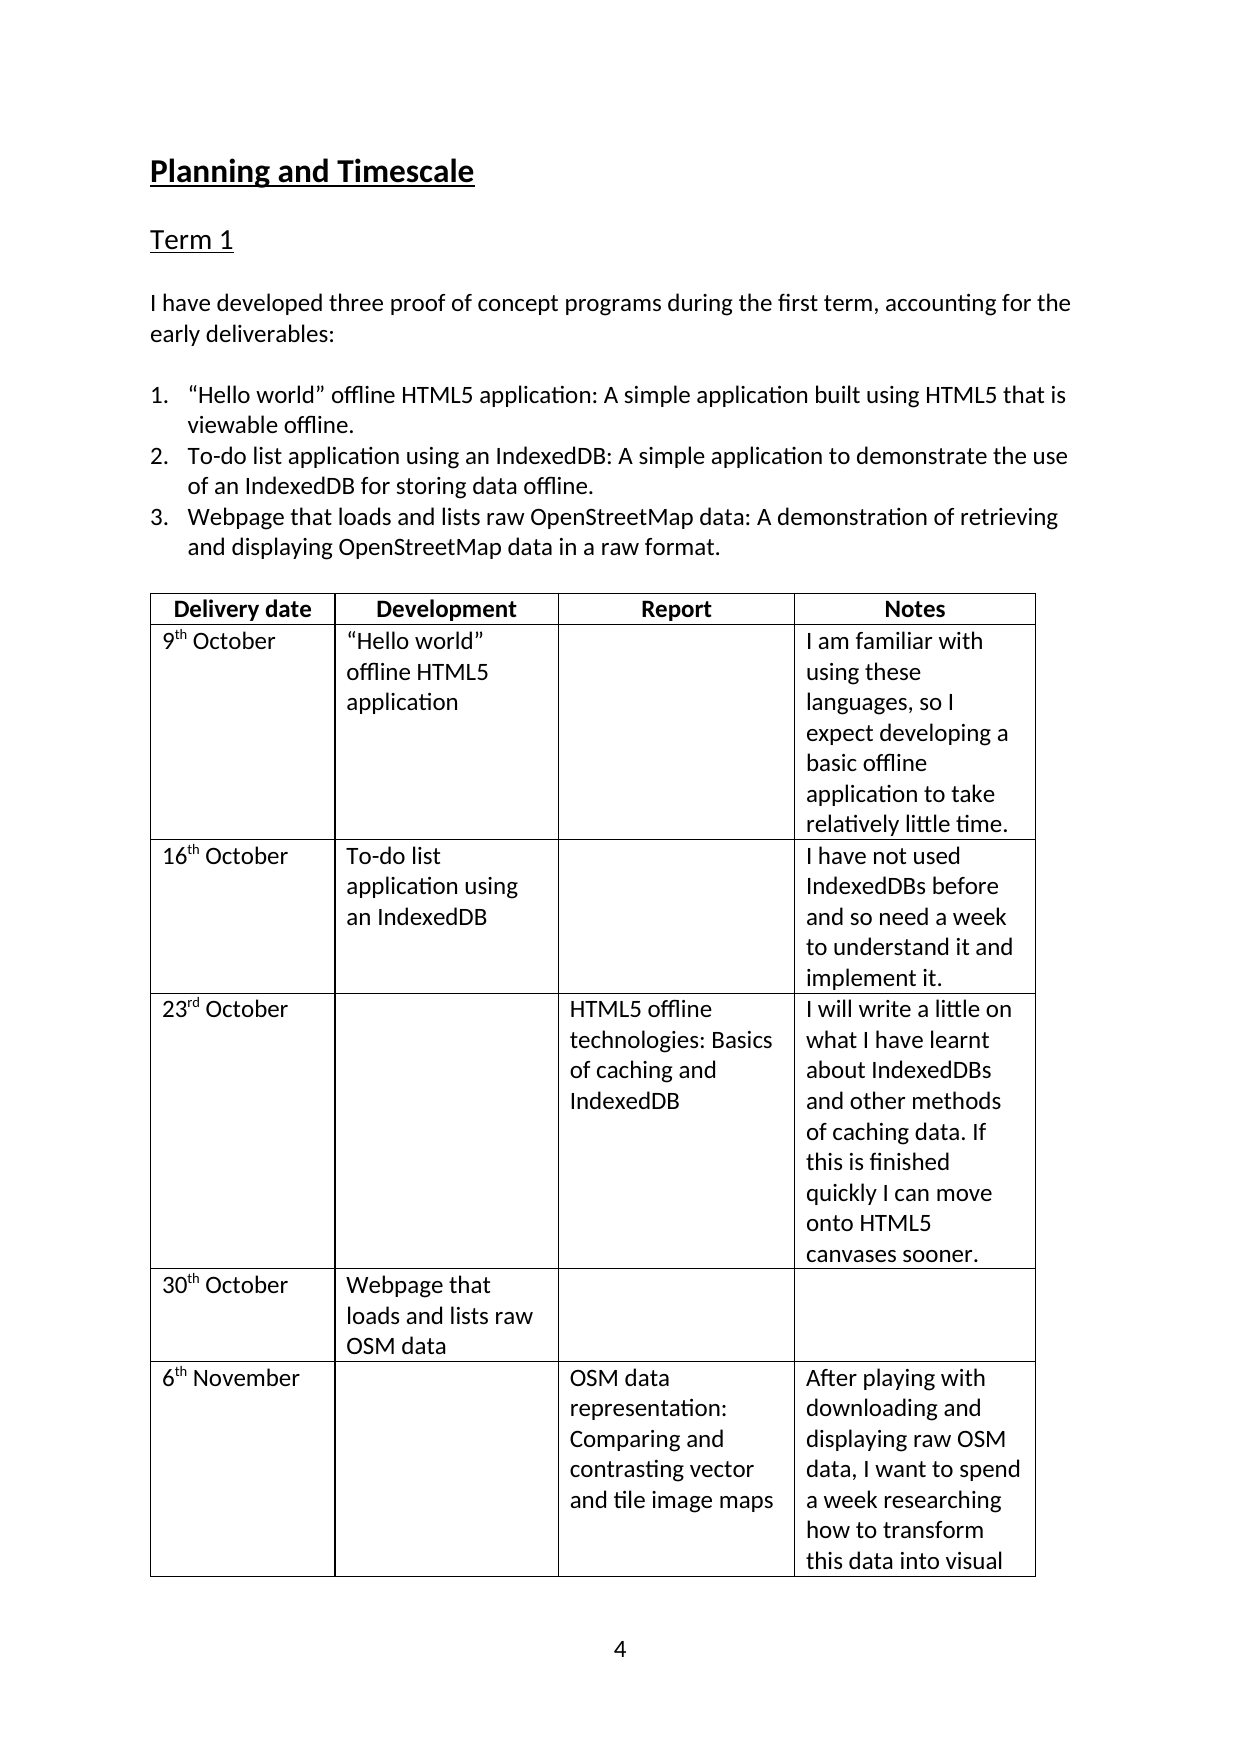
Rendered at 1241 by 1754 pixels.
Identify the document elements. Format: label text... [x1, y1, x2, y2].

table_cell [795, 1362, 1035, 1576]
table_cell [559, 1269, 794, 1361]
list “Hello world” offline HTML5 application: A simple application built using HTML5 that is viewable offline. [150, 379, 1090, 440]
table_cell “Hello world” offline HTML5 application [336, 625, 558, 839]
table_cell 9th October [151, 625, 334, 839]
subtitle Planning and Timescale [150, 150, 1090, 191]
table_cell [336, 994, 558, 1268]
table_cell [559, 840, 794, 992]
table_cell 30th October [151, 1269, 334, 1361]
table_header Notes [795, 594, 1035, 624]
table_cell To-do list application using an IndexedDB [336, 840, 558, 992]
subtitle Term 1 [150, 221, 1090, 257]
table_cell Webpage that loads and lists raw OSM data [336, 1269, 558, 1361]
table_cell 16th October [151, 840, 334, 992]
table_cell I will write a little on what I have learnt about IndexedDBs and other methods of caching data. If this is finished quickly I can move onto HTML5 canvases sooner. [795, 994, 1035, 1268]
table_cell 6th November [151, 1362, 334, 1576]
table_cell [559, 1362, 794, 1576]
table_cell [795, 1269, 1035, 1361]
list Webpage that loads and lists raw OpenStreetMap data: A demonstration of retrieving and displaying OpenStreetMap data in a raw format. [150, 501, 1090, 562]
table_cell [559, 625, 794, 839]
table_header Delivery date [151, 594, 334, 624]
table_cell I have not used IndexedDBs before and so need a week to understand it and implement it. [795, 840, 1035, 992]
table_cell 23rd October [151, 994, 334, 1268]
text I have developed three proof of concept programs during the first term, accounting for the early deliverables: [150, 287, 1090, 348]
list To-do list application using an IndexedDB: A simple application to demonstrate the use of an IndexedDB for storing data offline. [150, 440, 1090, 501]
table_header Development [336, 594, 558, 624]
table_cell [336, 1362, 558, 1576]
table_cell I am familiar with using these languages, so I expect developing a basic offline application to take relatively little time. [795, 625, 1035, 839]
table_header Report [559, 594, 794, 624]
table_cell HTML5 offline technologies: Basics of caching and IndexedDB [559, 994, 794, 1268]
